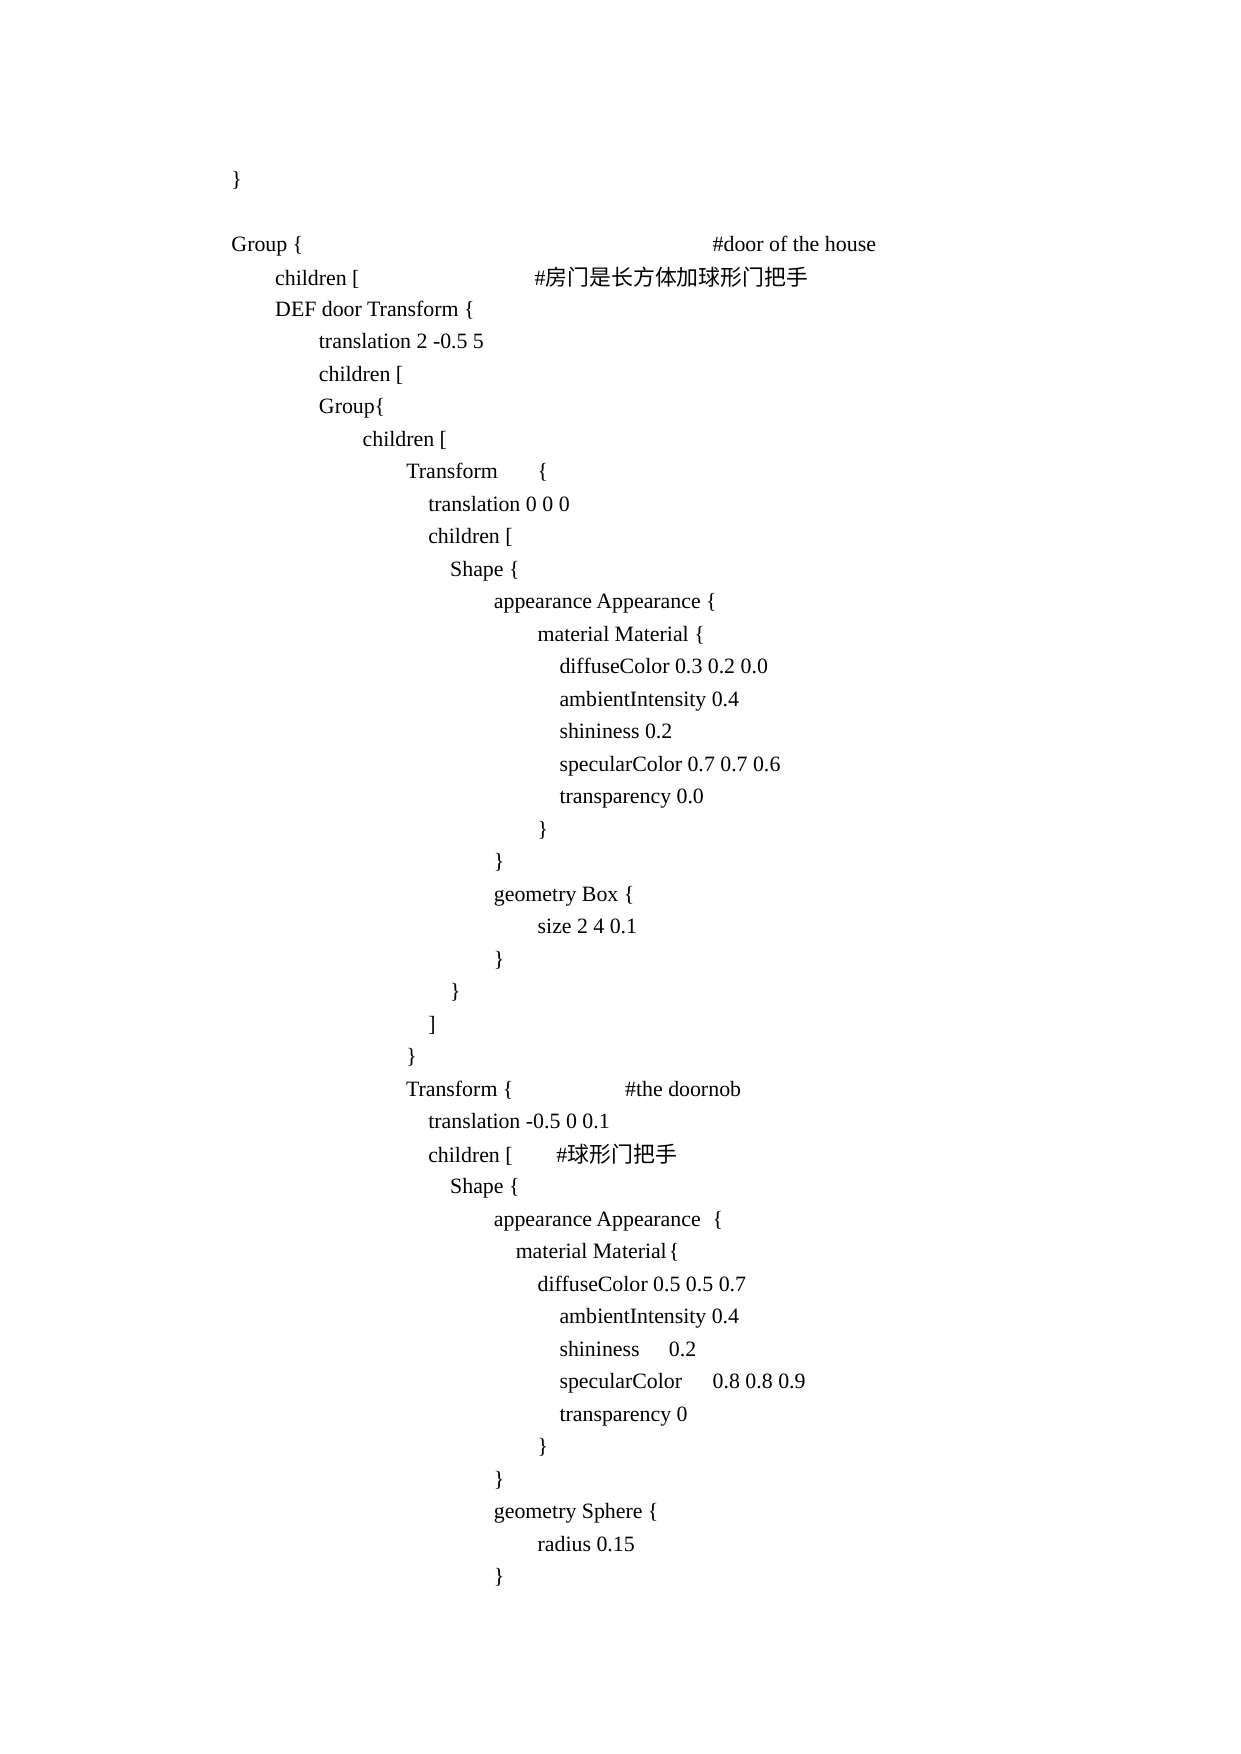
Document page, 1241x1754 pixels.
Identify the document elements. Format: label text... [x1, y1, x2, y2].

text children [ [187, 422, 1053, 454]
text radius 0.15 [187, 1527, 1053, 1559]
text children [ [187, 519, 1053, 552]
text ambientIntensity 0.4 [187, 1299, 1053, 1332]
text size 2 4 0.1 [187, 909, 1053, 942]
text material Material { [187, 1234, 1053, 1267]
text translation 0 0 0 [187, 487, 1053, 519]
text } [187, 974, 1053, 1007]
text Group{ [187, 389, 1053, 422]
text diffuseColor 0.3 0.2 0.0 [187, 649, 1053, 682]
text } [187, 162, 1053, 194]
text shininess 0.2 [187, 1332, 1053, 1364]
text Transform { [187, 454, 1053, 487]
text Group { #door of the house [187, 227, 1053, 259]
text translation 2 -0.5 5 [187, 324, 1053, 357]
text specularColor 0.8 0.8 0.9 [187, 1364, 1053, 1397]
text diffuseColor 0.5 0.5 0.7 [187, 1267, 1053, 1299]
text DEF door Transform { [187, 292, 1053, 324]
text } [187, 812, 1053, 844]
text } [187, 1429, 1053, 1462]
text appearance Appearance { [187, 584, 1053, 617]
text translation -0.5 0 0.1 [187, 1104, 1053, 1137]
text children [ #球形门把手 [187, 1137, 1053, 1169]
text ambientIntensity 0.4 [187, 682, 1053, 714]
text appearance Appearance { [187, 1202, 1053, 1234]
text children [ [187, 357, 1053, 389]
text } [187, 1462, 1053, 1494]
text children [ #房门是长方体加球形门把手 [187, 259, 1053, 292]
text transparency 0 [187, 1397, 1053, 1429]
text Shape { [187, 1169, 1053, 1202]
text specularColor 0.7 0.7 0.6 [187, 747, 1053, 779]
text Transform { #the doornob [187, 1072, 1053, 1104]
text shininess 0.2 [187, 714, 1053, 747]
text transparency 0.0 [187, 779, 1053, 812]
text geometry Sphere { [187, 1494, 1053, 1527]
text } [187, 844, 1053, 877]
text ] [187, 1007, 1053, 1039]
text material Material { [187, 617, 1053, 649]
text Shape { [187, 552, 1053, 584]
text } [187, 942, 1053, 974]
text } [187, 1559, 1053, 1592]
text geometry Box { [187, 877, 1053, 909]
text } [187, 1039, 1053, 1072]
